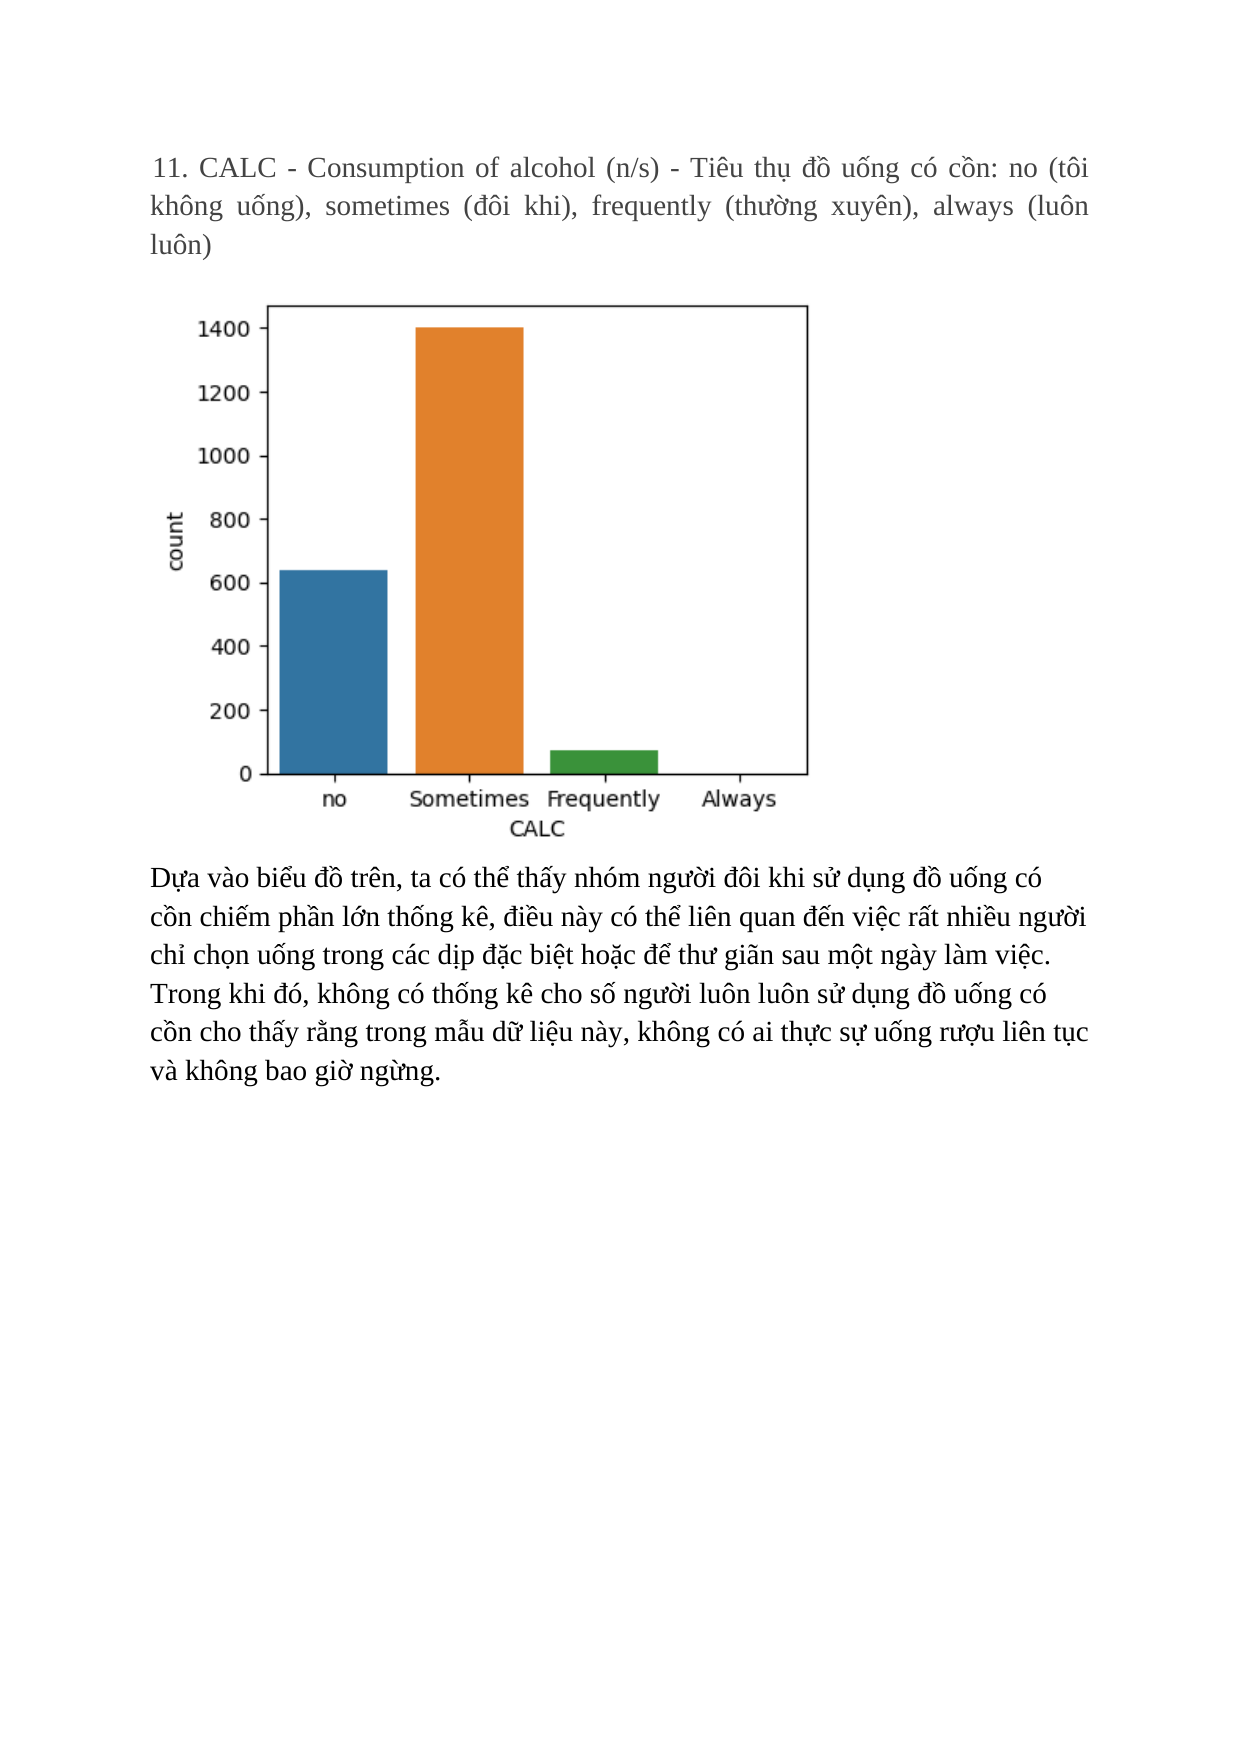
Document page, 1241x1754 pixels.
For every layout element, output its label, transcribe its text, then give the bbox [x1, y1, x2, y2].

text Dựa vào biểu đồ trên, ta có thể thấy nhóm người đôi khi sử dụng đồ uống có cồn chiếm phần lớn thống kê, điều này có thể liên quan đến việc rất nhiều người chỉ chọn uống trong các dịp đặc biệt hoặc để thư giãn sau một ngày làm việc. Trong khi đó, không có thống kê cho số người luôn luôn sử dụng đồ uống có cồn cho thấy rằng trong mẫu dữ liệu này, không có ai thực sự uống rượu liên tục và không bao giờ ngừng. [150, 860, 1090, 1086]
subtitle 11. CALC - Consumption of alcohol (n/s) - Tiêu thụ đồ uống có cồn: no (tôi không uống), sometimes (đôi khi), frequently (thường xuyên), always (luôn luôn) [150, 150, 1090, 261]
picture [150, 290, 821, 857]
